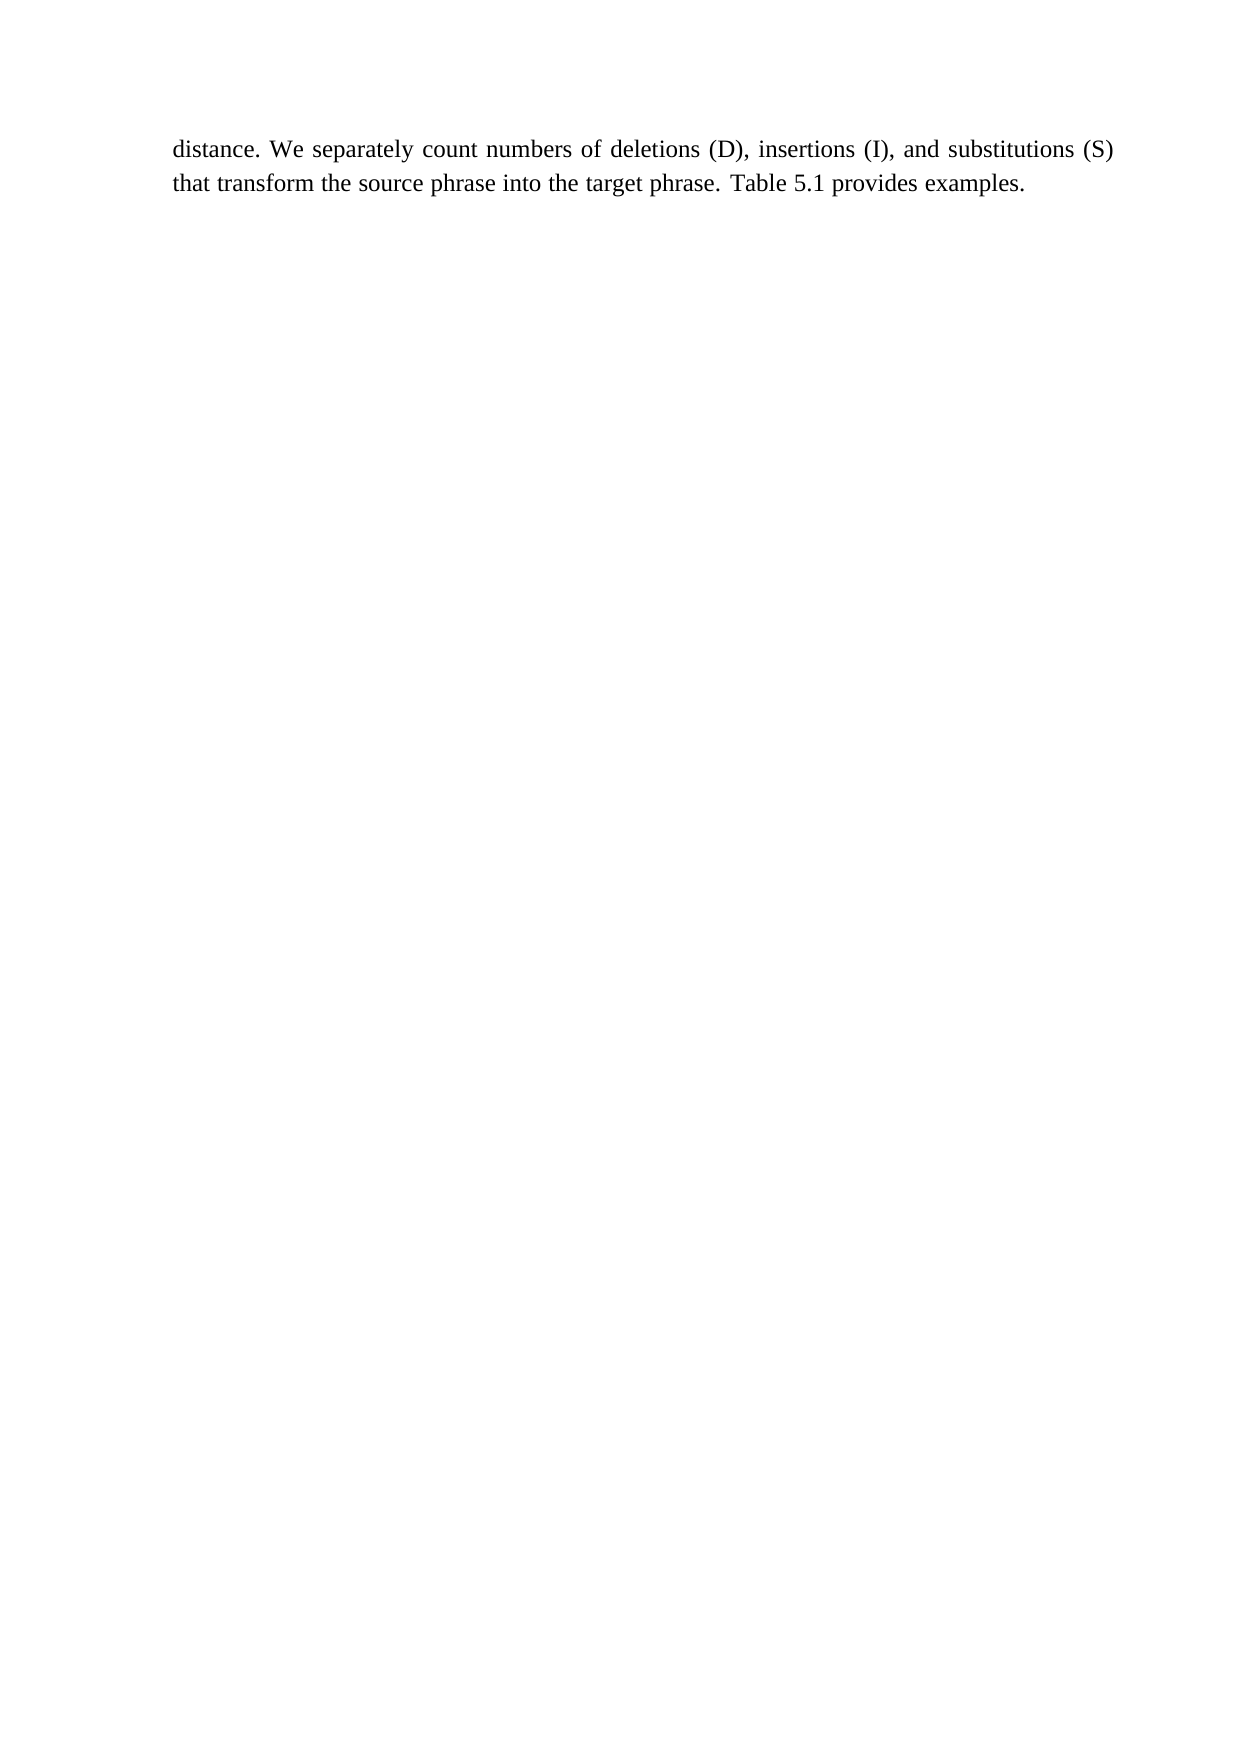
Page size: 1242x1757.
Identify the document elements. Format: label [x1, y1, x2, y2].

text [172, 134, 1114, 197]
